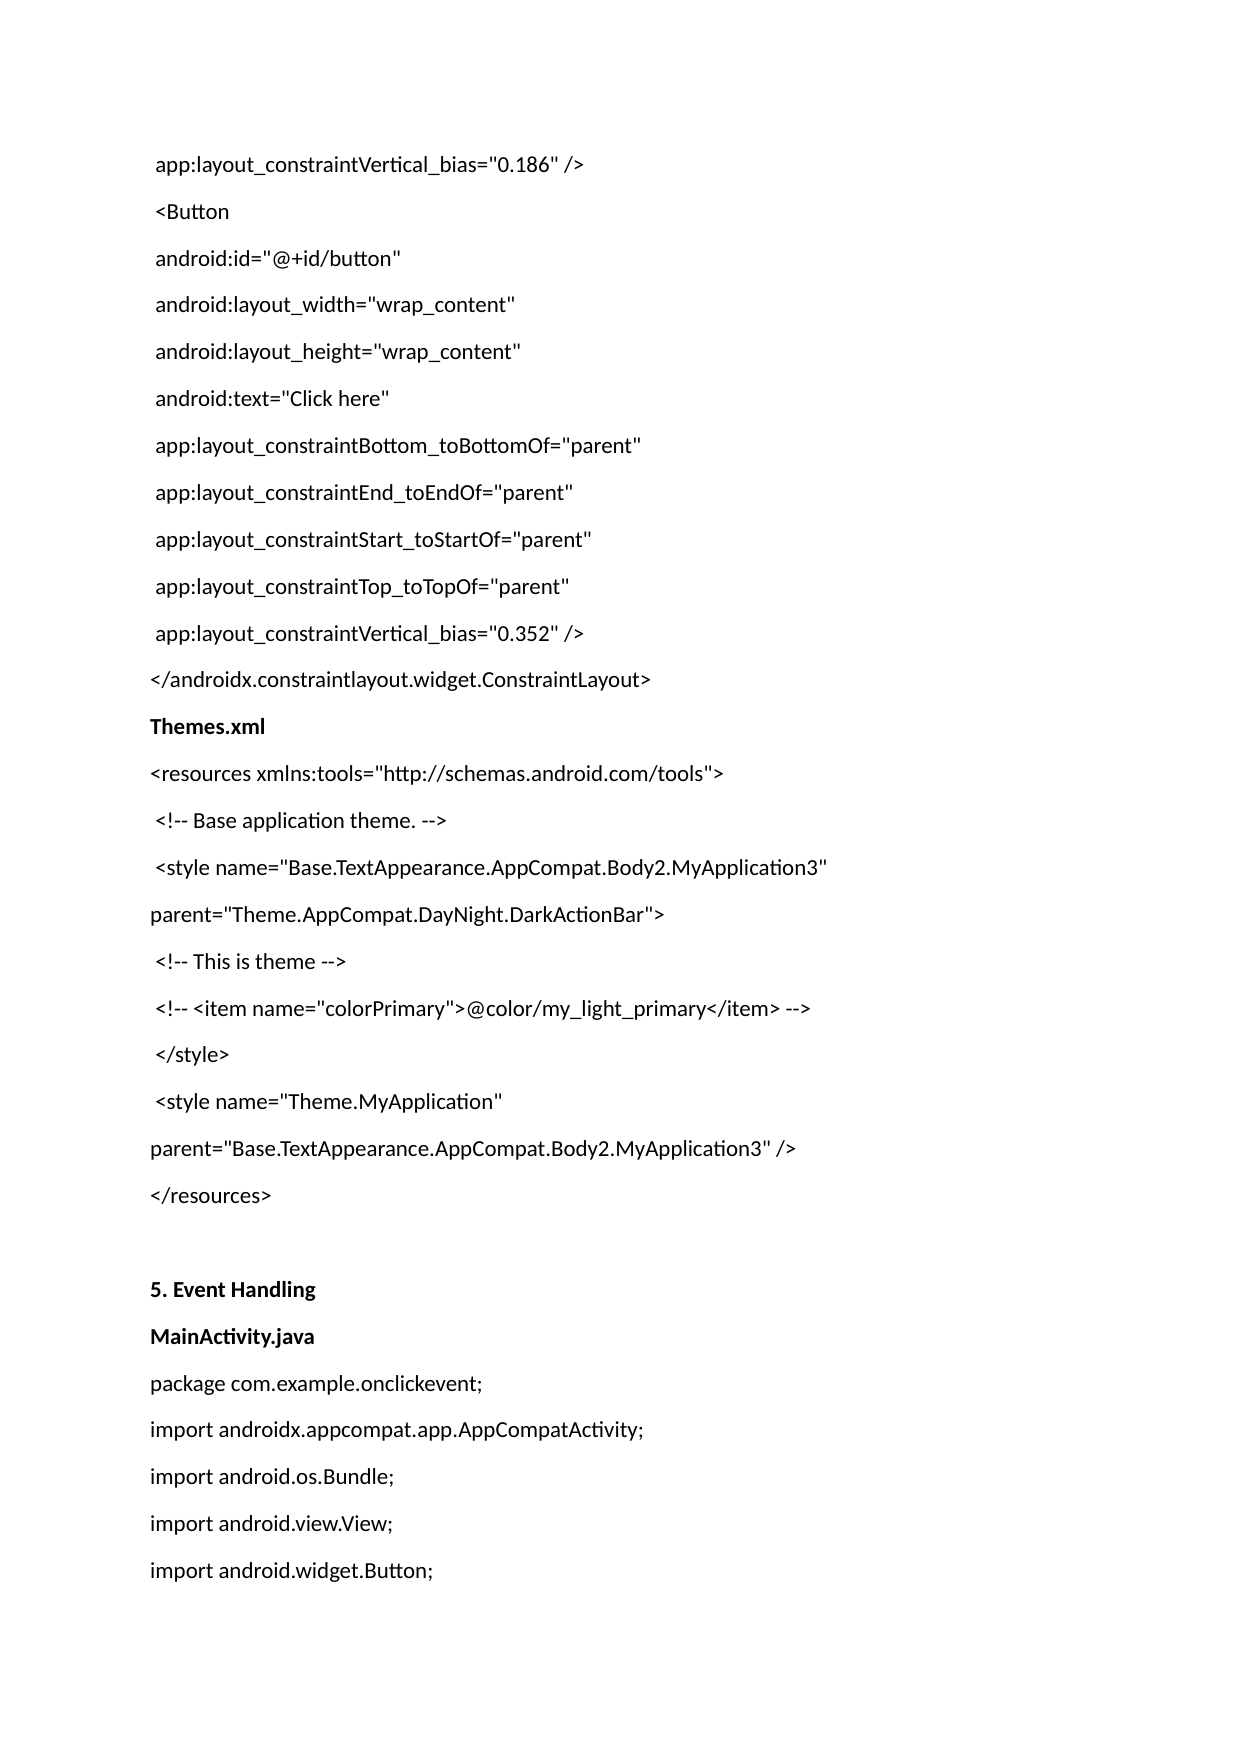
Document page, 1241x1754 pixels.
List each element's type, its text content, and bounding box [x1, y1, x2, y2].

text app:layout_constraintVertical_bias="0.186" /> [150, 150, 1090, 178]
text android:layout_width="wrap_content" [150, 291, 1090, 319]
text <!-- <item name="colorPrimary">@color/my_light_primary</item> --> [150, 994, 1090, 1022]
text import android.view.View; [150, 1509, 1090, 1537]
text app:layout_constraintVertical_bias="0.352" /> [150, 619, 1090, 647]
text android:id="@+id/button" [150, 244, 1090, 272]
text android:text="Click here" [150, 384, 1090, 412]
text parent="Theme.AppCompat.DayNight.DarkActionBar"> [150, 900, 1090, 928]
text MainActivity.java [150, 1322, 1090, 1350]
text app:layout_constraintBottom_toBottomOf="parent" [150, 431, 1090, 459]
text app:layout_constraintStart_toStartOf="parent" [150, 525, 1090, 553]
text Themes.xml [150, 712, 1090, 741]
text <style name="Base.TextAppearance.AppCompat.Body2.MyApplication3" [150, 853, 1090, 881]
text import android.os.Bundle; [150, 1462, 1090, 1491]
text app:layout_constraintEnd_toEndOf="parent" [150, 478, 1090, 506]
text 5. Event Handling [150, 1275, 1090, 1303]
text <style name="Theme.MyApplication" [150, 1087, 1090, 1116]
text import android.widget.Button; [150, 1556, 1090, 1584]
text </style> [150, 1041, 1090, 1069]
text </androidx.constraintlayout.widget.ConstraintLayout> [150, 666, 1090, 694]
text app:layout_constraintTop_toTopOf="parent" [150, 572, 1090, 600]
text </resources> [150, 1181, 1090, 1209]
text parent="Base.TextAppearance.AppCompat.Body2.MyApplication3" /> [150, 1134, 1090, 1162]
text package com.example.onclickevent; [150, 1369, 1090, 1397]
text android:layout_height="wrap_content" [150, 337, 1090, 366]
text <!-- This is theme --> [150, 947, 1090, 975]
text <!-- Base application theme. --> [150, 806, 1090, 834]
text <resources xmlns:tools="http://schemas.android.com/tools"> [150, 759, 1090, 787]
text <Button [150, 197, 1090, 225]
text import androidx.appcompat.app.AppCompatActivity; [150, 1416, 1090, 1444]
